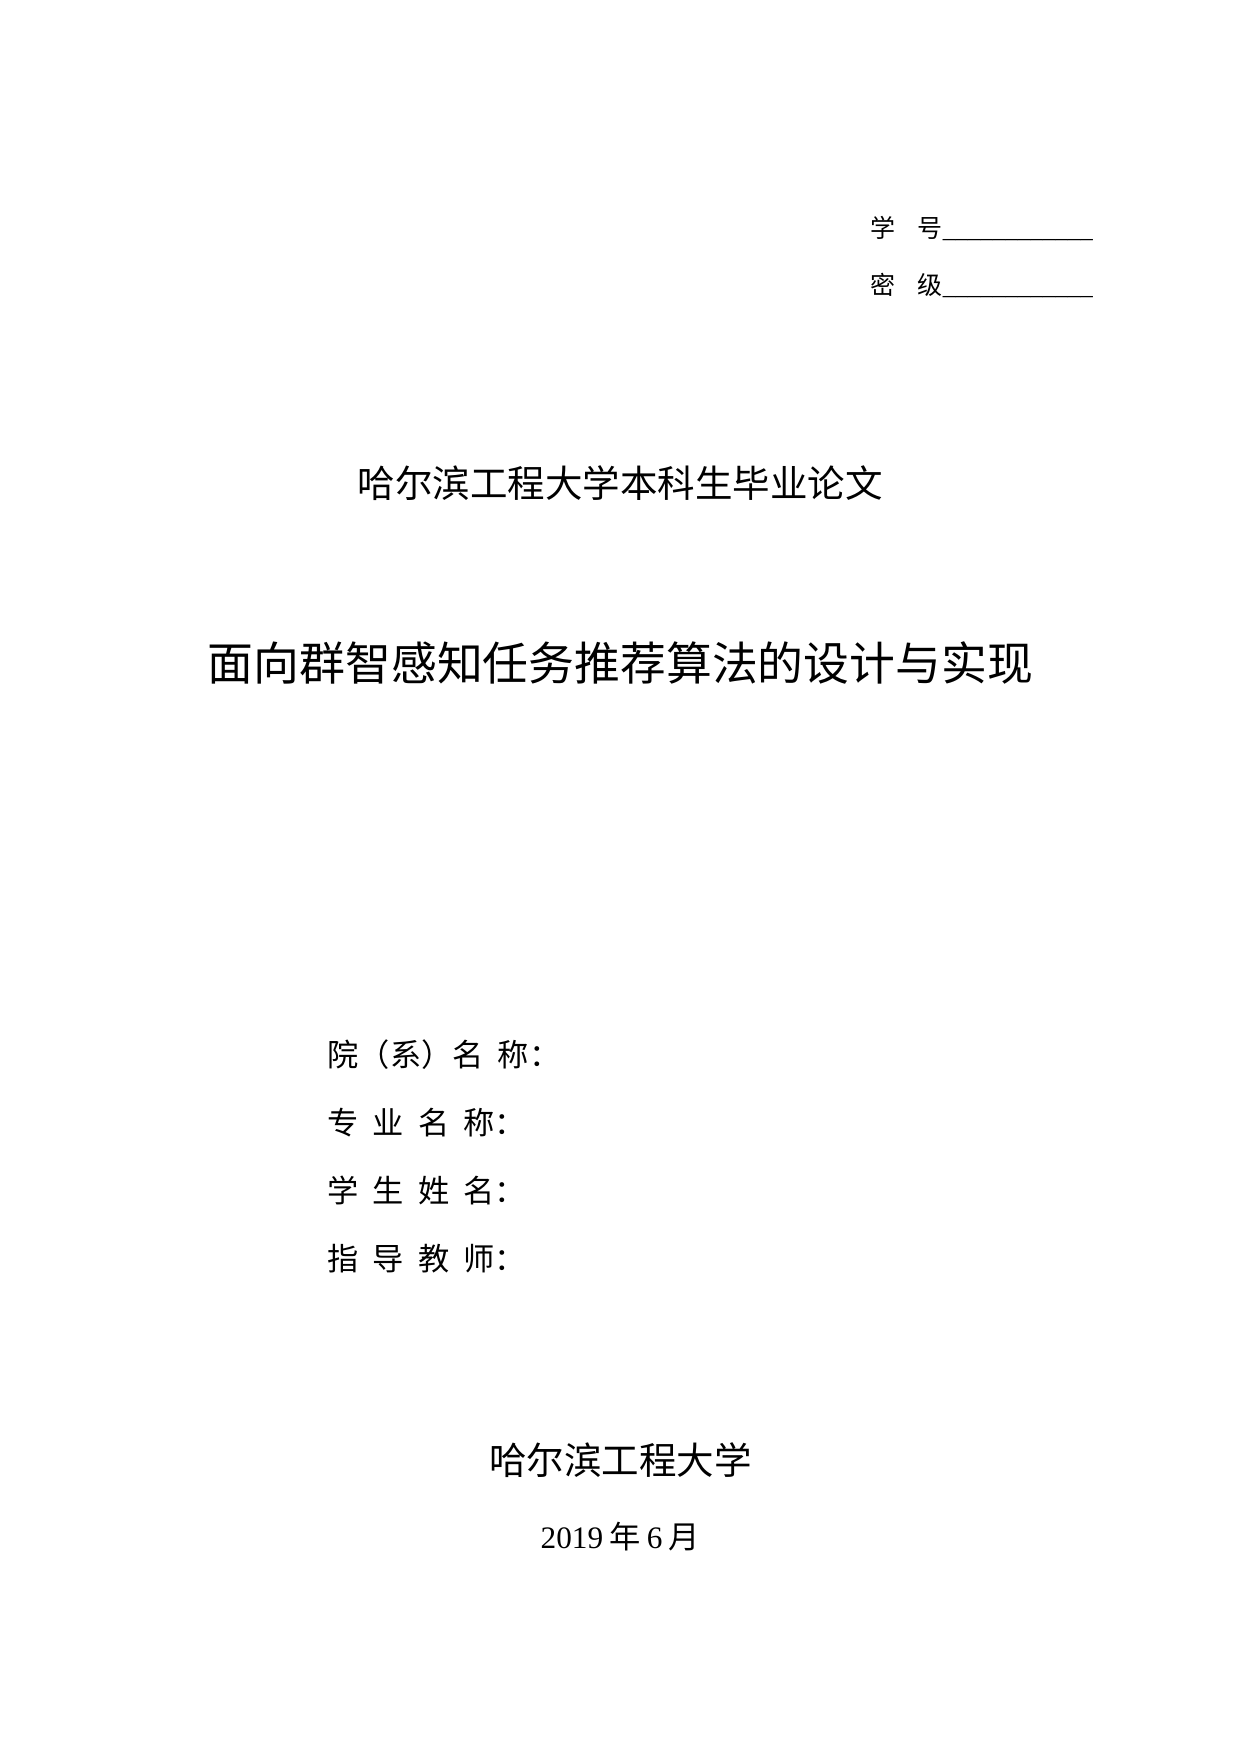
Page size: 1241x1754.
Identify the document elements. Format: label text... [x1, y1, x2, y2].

text 学 生 姓 名： [148, 1166, 1092, 1211]
text 面向群智感知任务推荐算法的设计与实现 [148, 627, 1092, 693]
text 专 业 名 称： [148, 1098, 1092, 1144]
text 学 号____________ [148, 208, 1092, 245]
text 院（系）名 称： [148, 1031, 1092, 1076]
text 哈尔滨工程大学 [148, 1431, 1092, 1486]
text 2019年6月 [148, 1513, 1092, 1558]
text 哈尔滨工程大学本科生毕业论文 [148, 454, 1092, 508]
text 指 导 教 师： [148, 1234, 1092, 1279]
text 密 级____________ [148, 265, 1092, 302]
